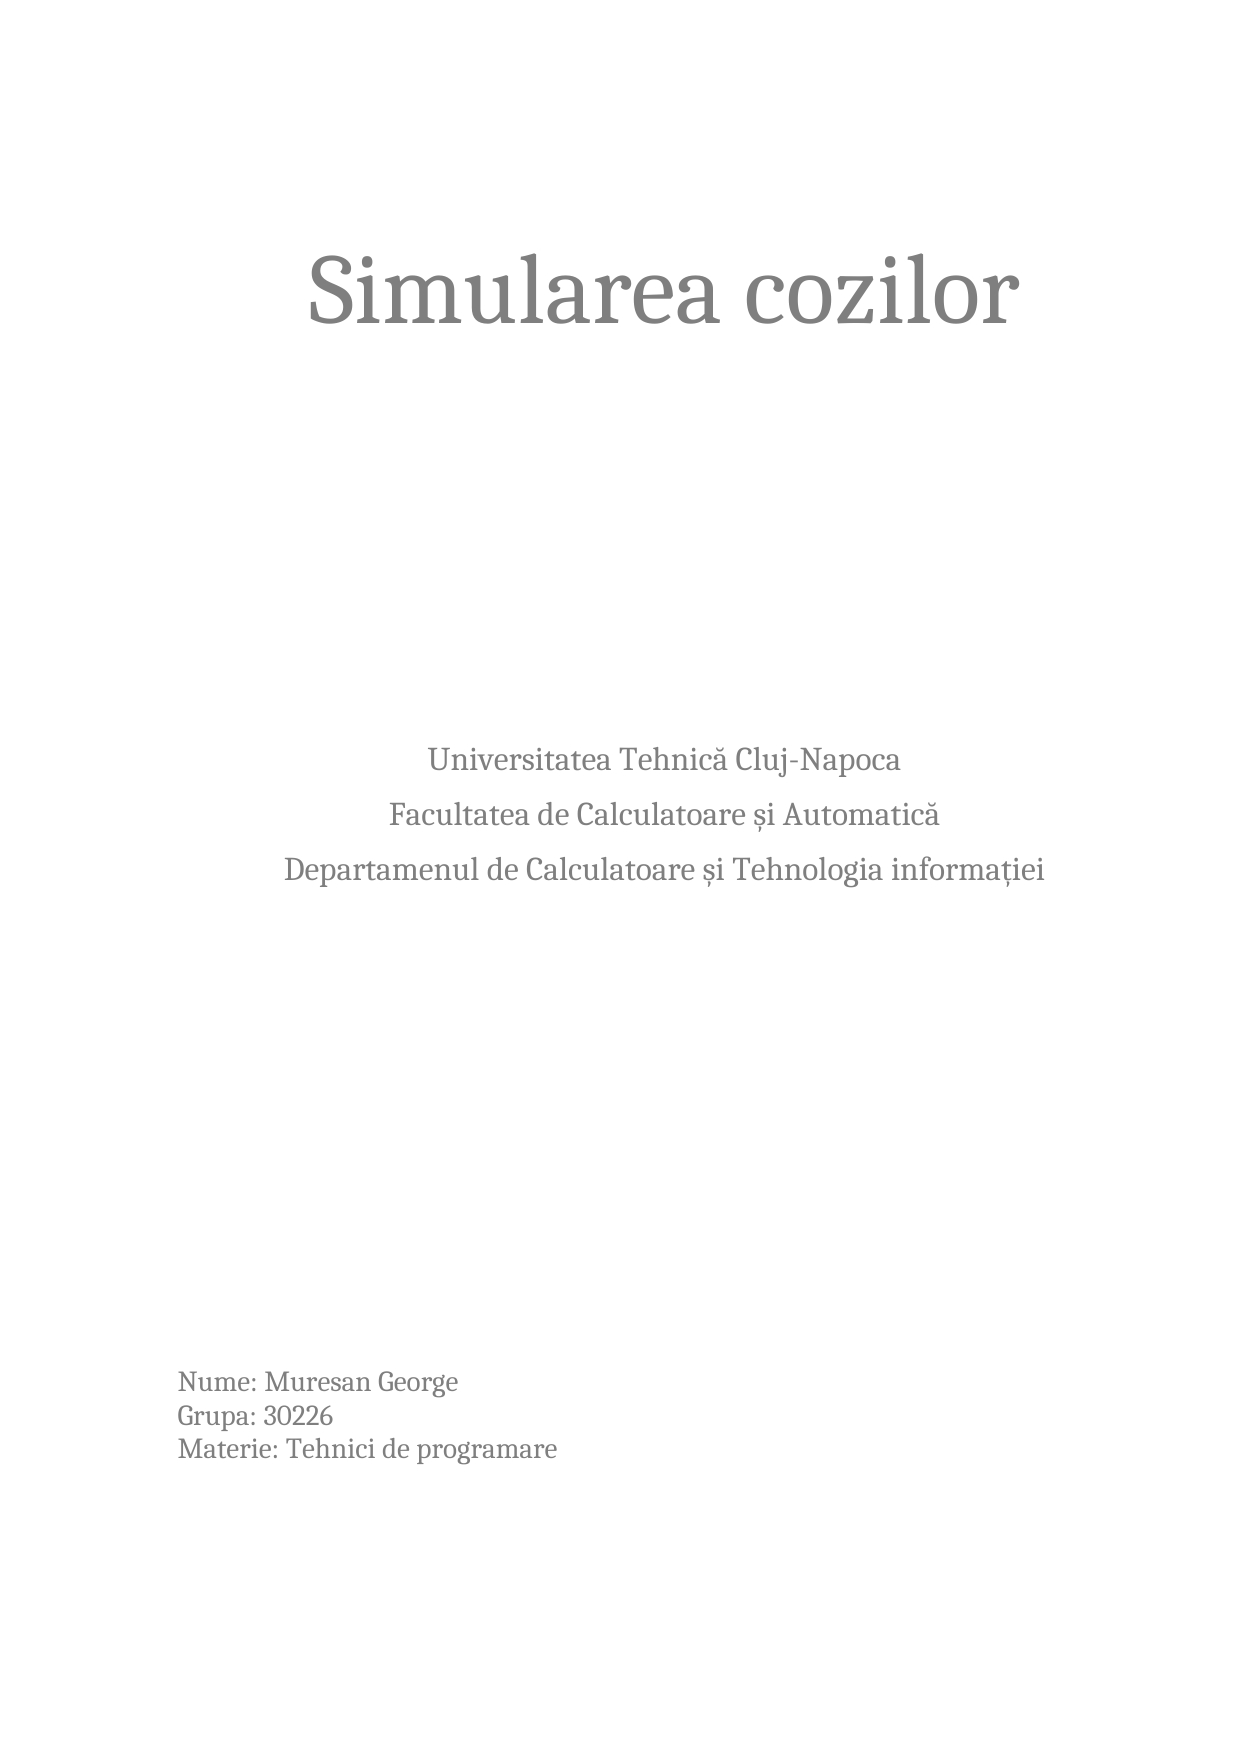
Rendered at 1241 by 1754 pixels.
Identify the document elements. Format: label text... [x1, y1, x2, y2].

text Simularea cozilor [177, 233, 1152, 348]
text Departamenul de Calculatoare și Tehnologia informației [177, 851, 1152, 889]
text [177, 1433, 1152, 1466]
text Grupa: 30226 [177, 1399, 1152, 1433]
text Universitatea Tehnică Cluj-Napoca [177, 741, 1152, 779]
text Facultatea de Calculatoare și Automatică [177, 796, 1152, 834]
text Nume: Muresan George [177, 1366, 1152, 1399]
